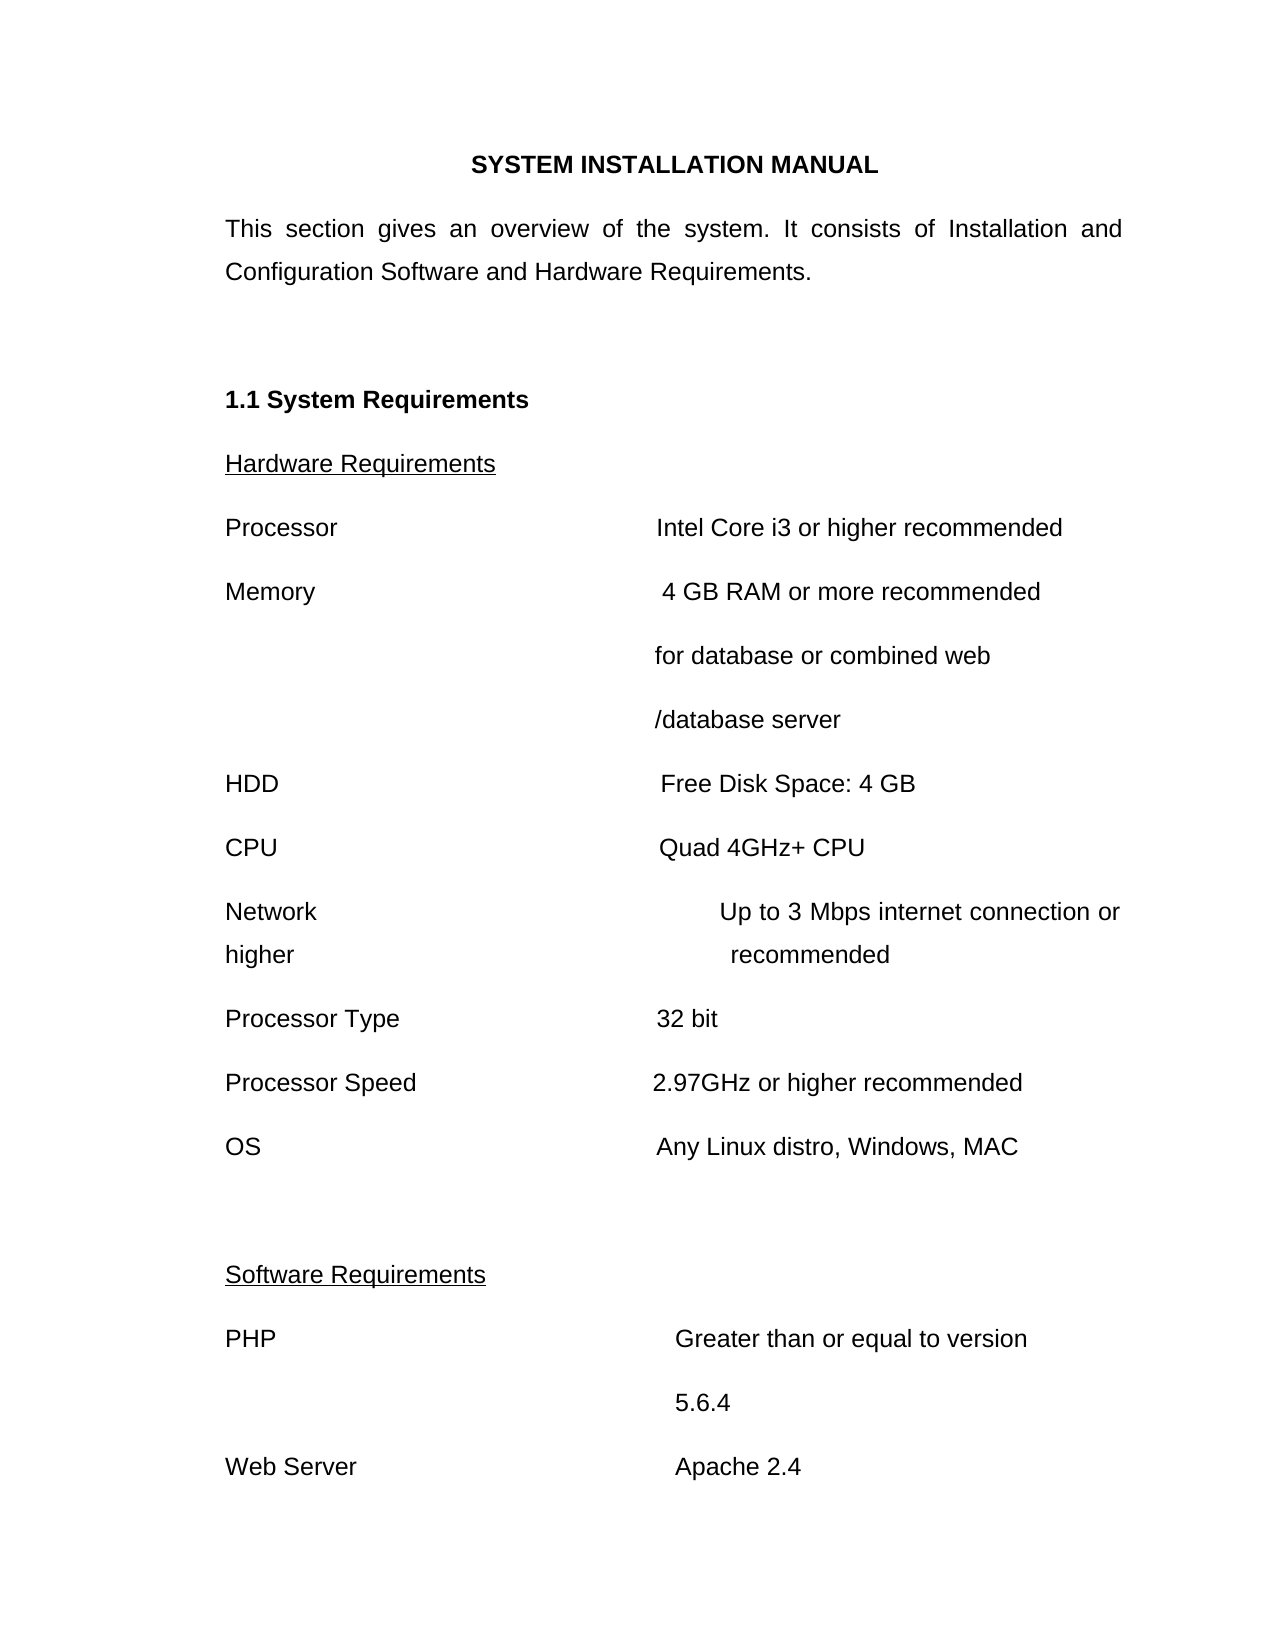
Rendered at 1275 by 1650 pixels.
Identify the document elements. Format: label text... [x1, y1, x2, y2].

text Network Up to 3 Mbps internet connection or higher recommended [225, 897, 1125, 968]
text PHP Greater than or equal to version [225, 1323, 1125, 1352]
text Processor Type 32 bit [225, 1004, 1125, 1032]
text Software Requirements [225, 1259, 1125, 1288]
text Web Server Apache 2.4 [225, 1451, 1125, 1480]
text Memory 4 GB RAM or more recommended [225, 577, 1125, 606]
text 1.1 System Requirements [225, 385, 1125, 414]
text for database or combined web [225, 641, 1125, 669]
text HDD Free Disk Space: 4 GB [225, 769, 1125, 797]
text 5.6.4 [225, 1387, 1125, 1416]
text CPU Quad 4GHz+ CPU [225, 833, 1125, 861]
text Processor Speed 2.97GHz or higher recommended [225, 1068, 1125, 1096]
text /database server [225, 705, 1125, 733]
text OS Any Linux distro, Windows, MAC [225, 1132, 1125, 1160]
text This section gives an overview of the system. It consists of Installation and Configuration Software and Hardware Requirements. [225, 214, 1125, 286]
text Hardware Requirements [225, 449, 1125, 478]
text SYSTEM INSTALLATION MANUAL [225, 150, 1125, 179]
text Processor Intel Core i3 or higher recommended [225, 513, 1125, 542]
